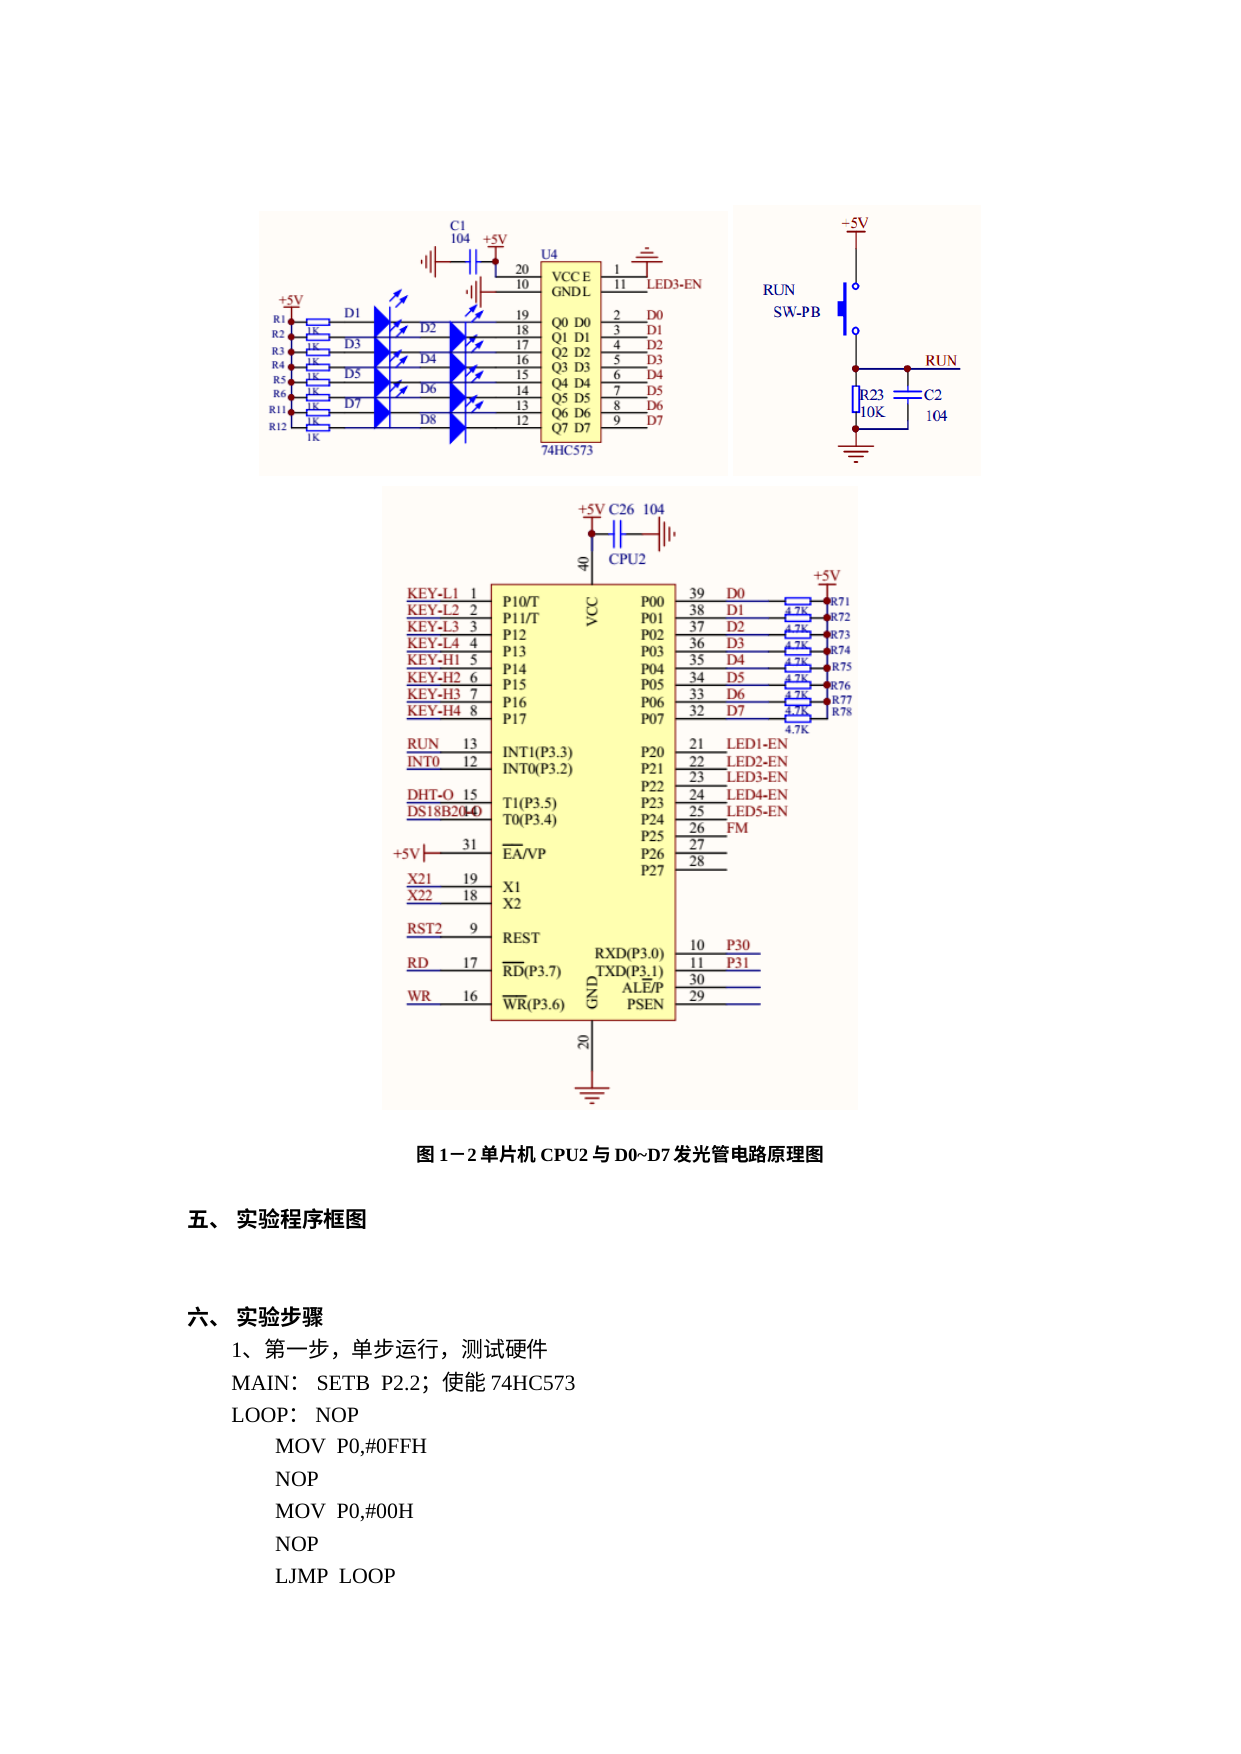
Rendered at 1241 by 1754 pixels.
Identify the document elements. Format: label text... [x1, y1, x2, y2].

text LOOP： NOP [187, 1397, 1053, 1429]
picture [733, 205, 981, 476]
text 六、 实验步骤 [187, 1299, 1053, 1332]
text NOP [187, 1527, 1053, 1559]
text LJMP LOOP [187, 1559, 1053, 1592]
text 图1－2单片机CPU2与D0~D7发光管电路原理图 [187, 1137, 1053, 1169]
picture [259, 211, 728, 476]
picture [382, 486, 858, 1110]
text NOP [187, 1462, 1053, 1494]
text MOV P0,#0FFH [187, 1429, 1053, 1462]
text 1、第一步，单步运行，测试硬件 [187, 1332, 1053, 1364]
text 五、 实验程序框图 [187, 1202, 1053, 1234]
text MOV P0,#00H [187, 1494, 1053, 1527]
text MAIN： SETB P2.2；使能74HC573 [187, 1364, 1053, 1397]
